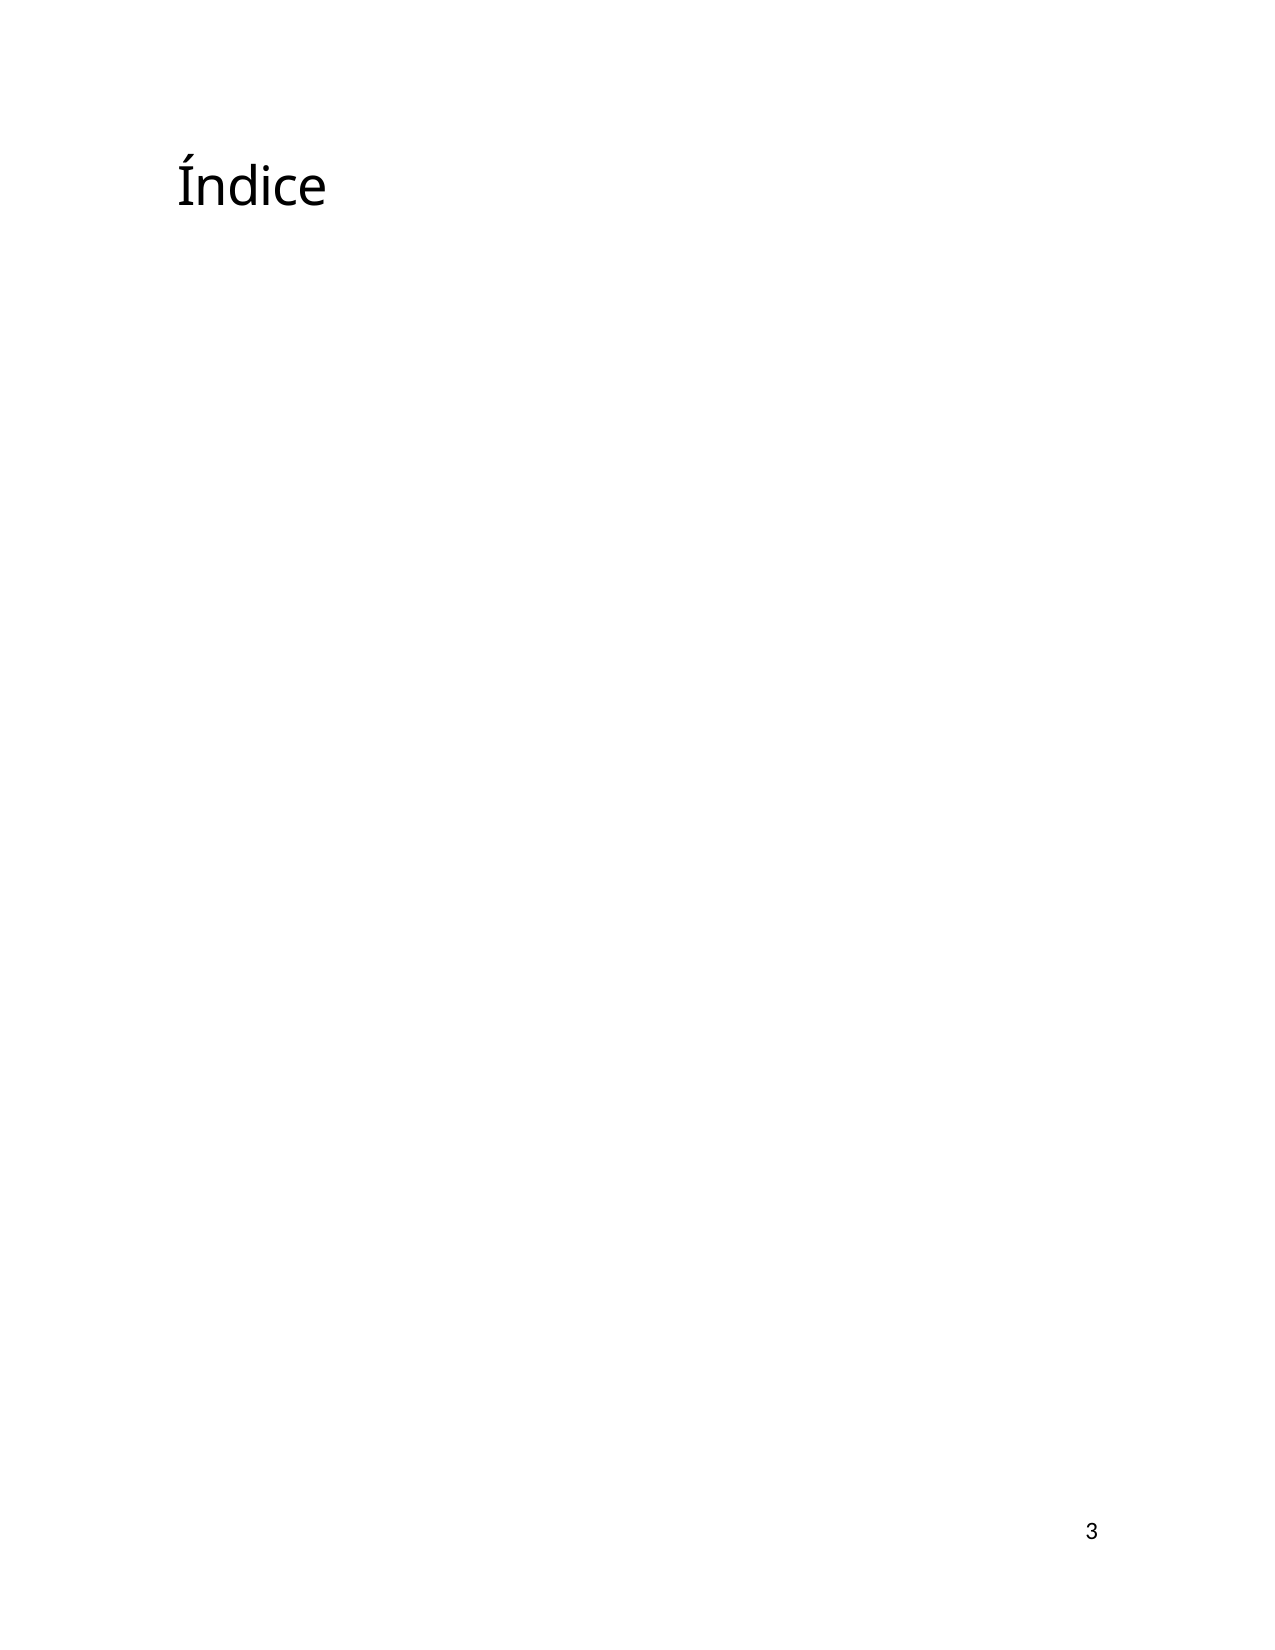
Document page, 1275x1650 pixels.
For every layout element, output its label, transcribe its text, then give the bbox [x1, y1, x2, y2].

title Índice [177, 148, 1098, 221]
